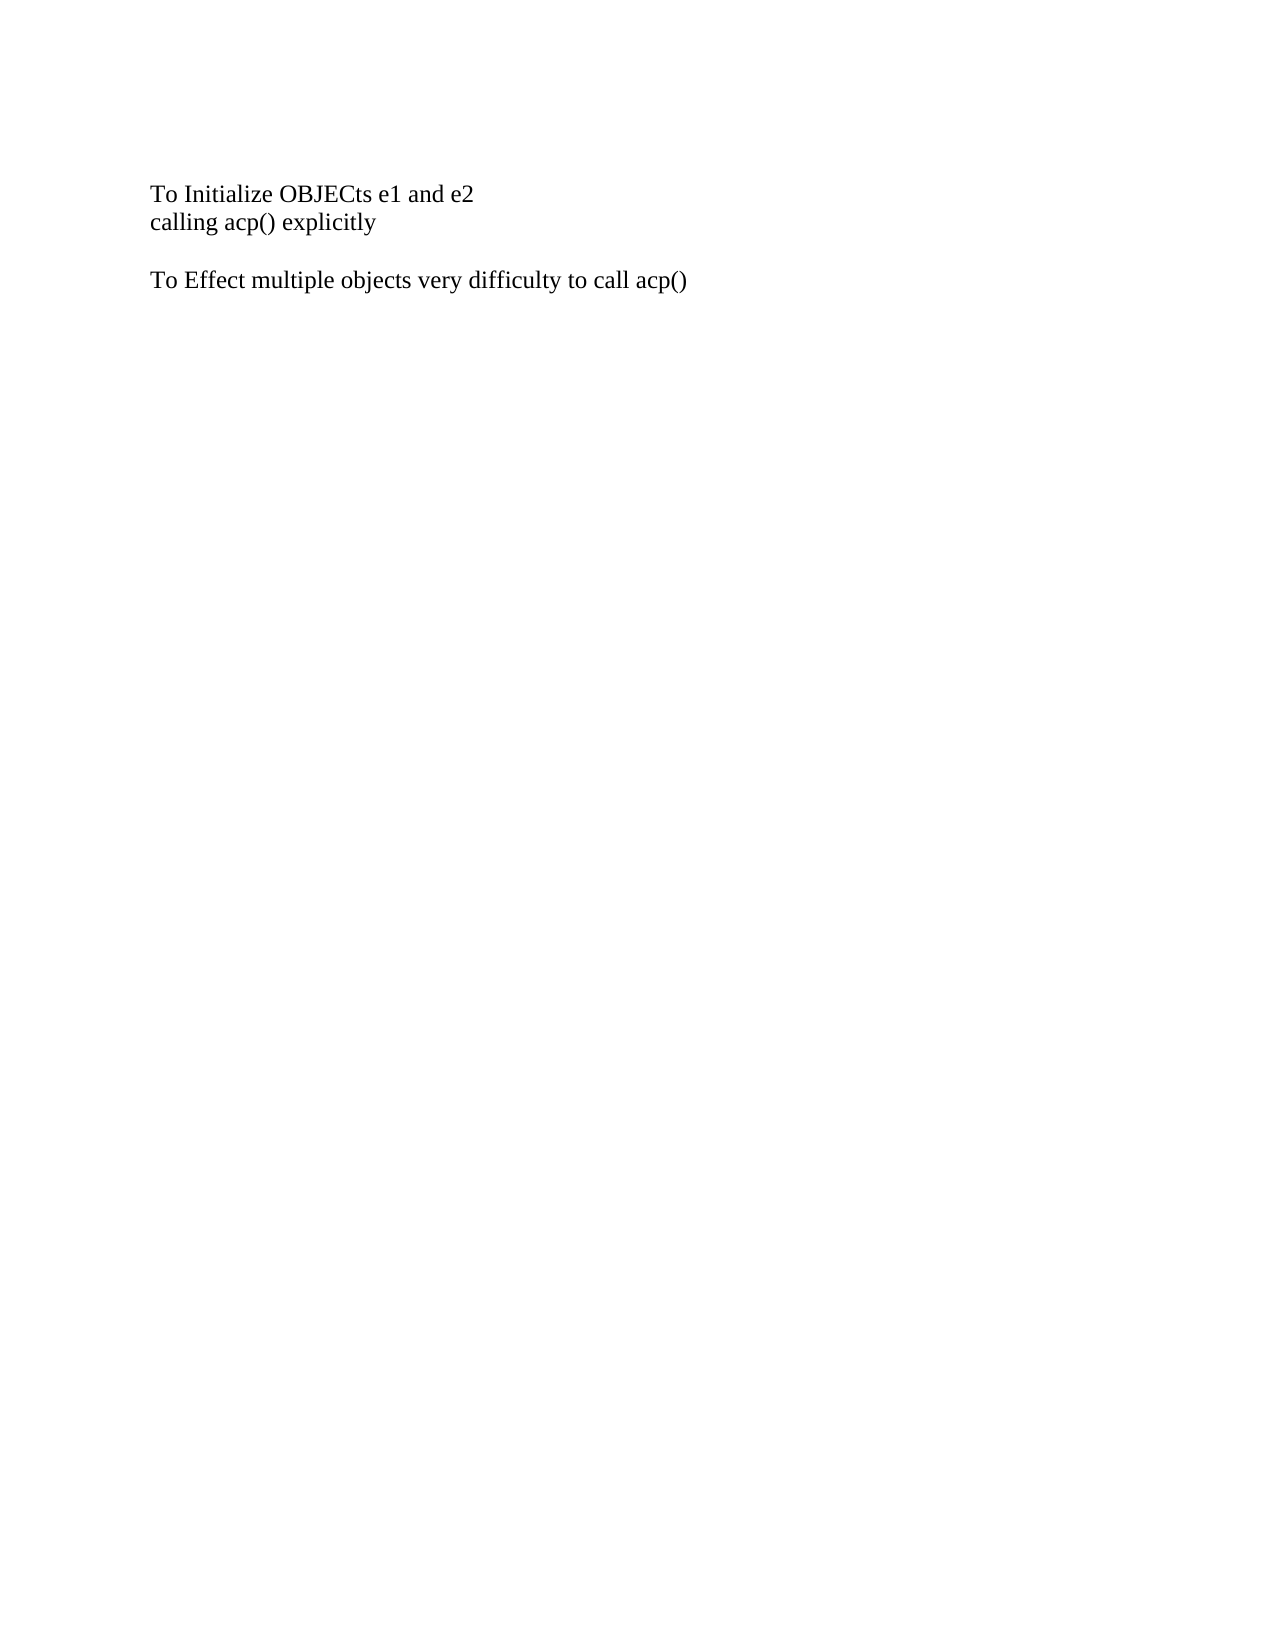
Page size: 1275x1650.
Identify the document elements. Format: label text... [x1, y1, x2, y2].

text calling acp() explicitly [150, 207, 1125, 236]
text To Effect multiple objects very difficulty to call acp() [150, 265, 1125, 294]
text To Initialize OBJECts e1 and e2 [150, 179, 1125, 207]
